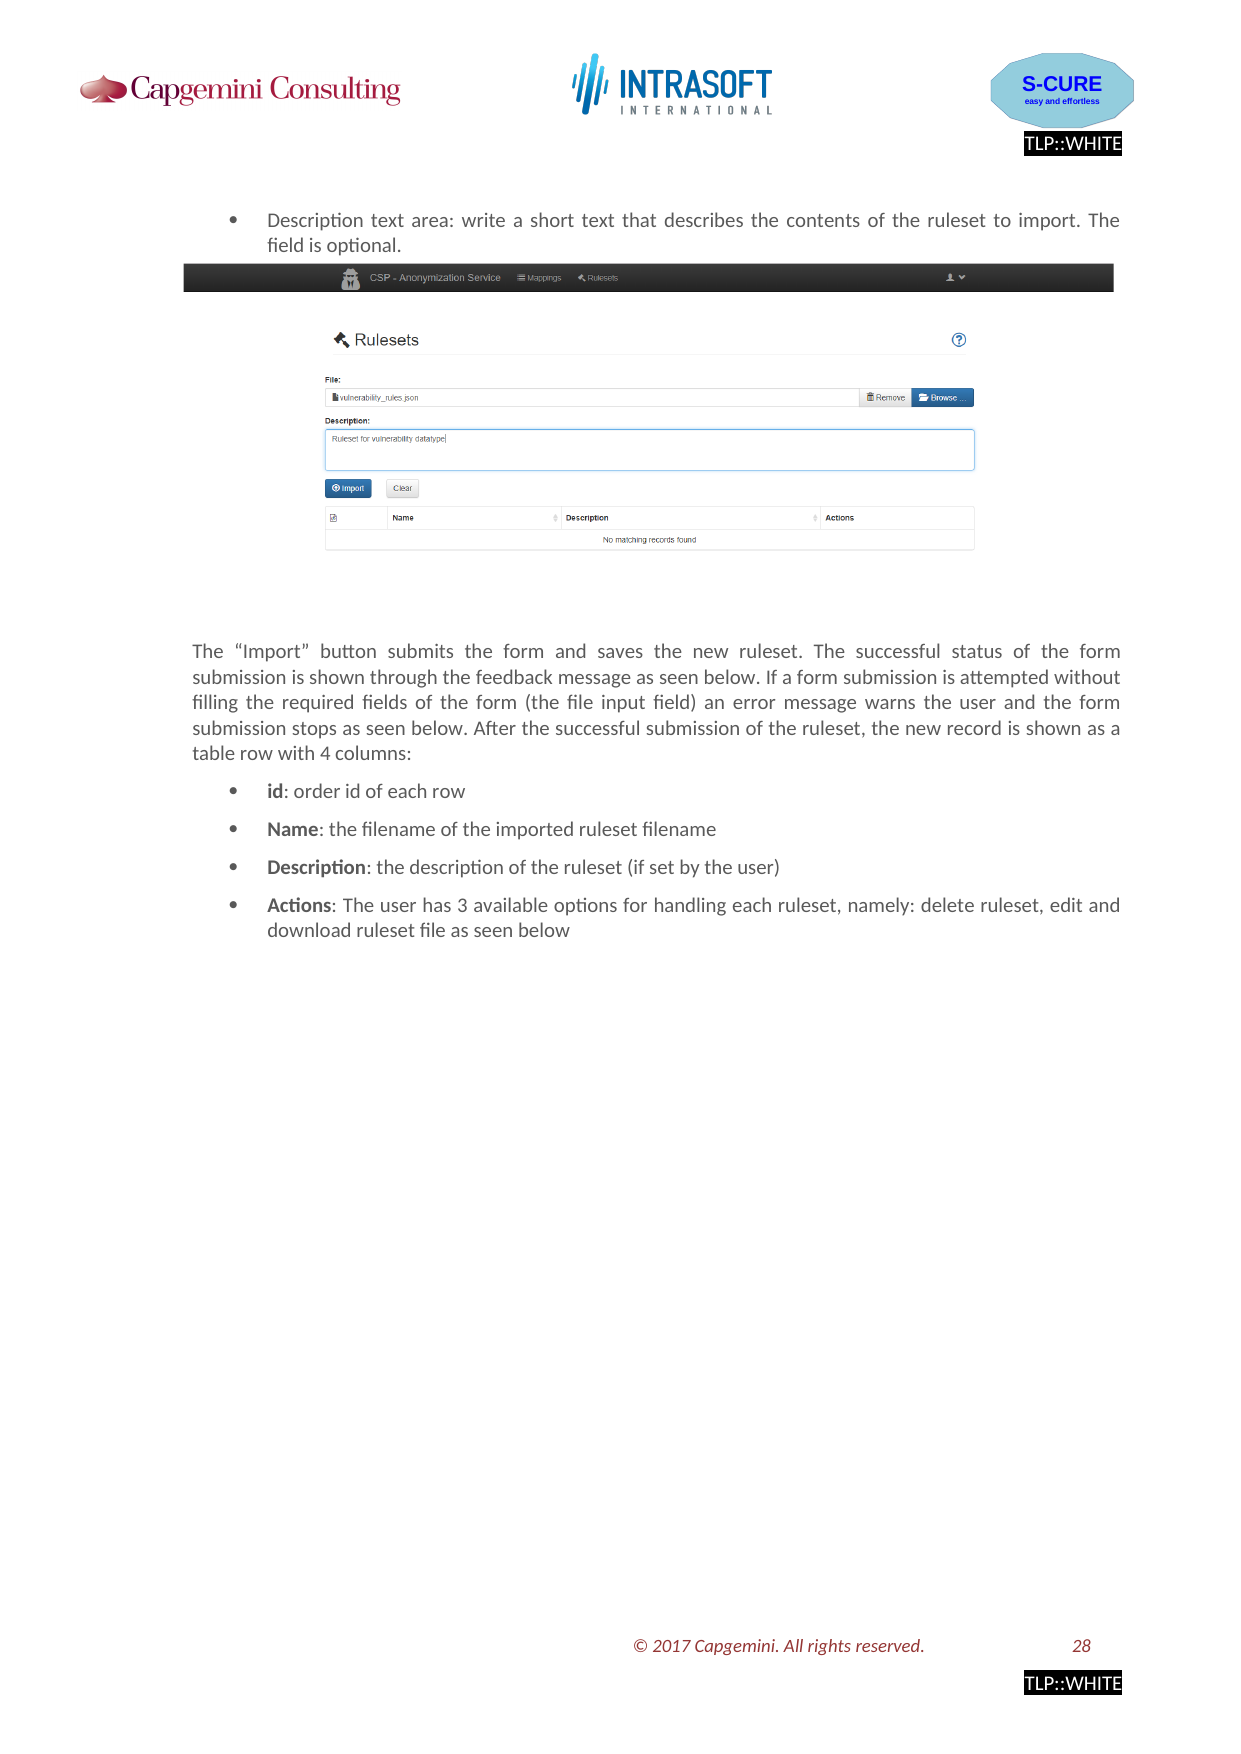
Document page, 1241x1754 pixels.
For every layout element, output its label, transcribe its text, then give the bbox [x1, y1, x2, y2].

picture [571, 52, 773, 116]
picture [183, 263, 1114, 576]
list Name: the filename of the imported ruleset filename [229, 816, 1122, 842]
list Description text area: write a short text that describes the contents of the ruleset to import. The field is optional. [229, 207, 1122, 258]
list Description: the description of the ruleset (if set by the user) [229, 854, 1122, 879]
text The “Import” button submits the form and saves the new ruleset. The successful status of the form submission is shown through the feedback message as seen below. If a form submission is attempted without filling the required fields of the form (the file input field) an error message warns the user and the form submission stops as seen below. After the successful submission of the ruleset, the new record is shown as a table row with 4 columns: [192, 639, 1122, 766]
list id: order id of each row [229, 778, 1122, 804]
list Actions: The user has 3 available options for handling each ruleset, namely: delete ruleset, edit and download ruleset file as seen below [229, 892, 1122, 943]
